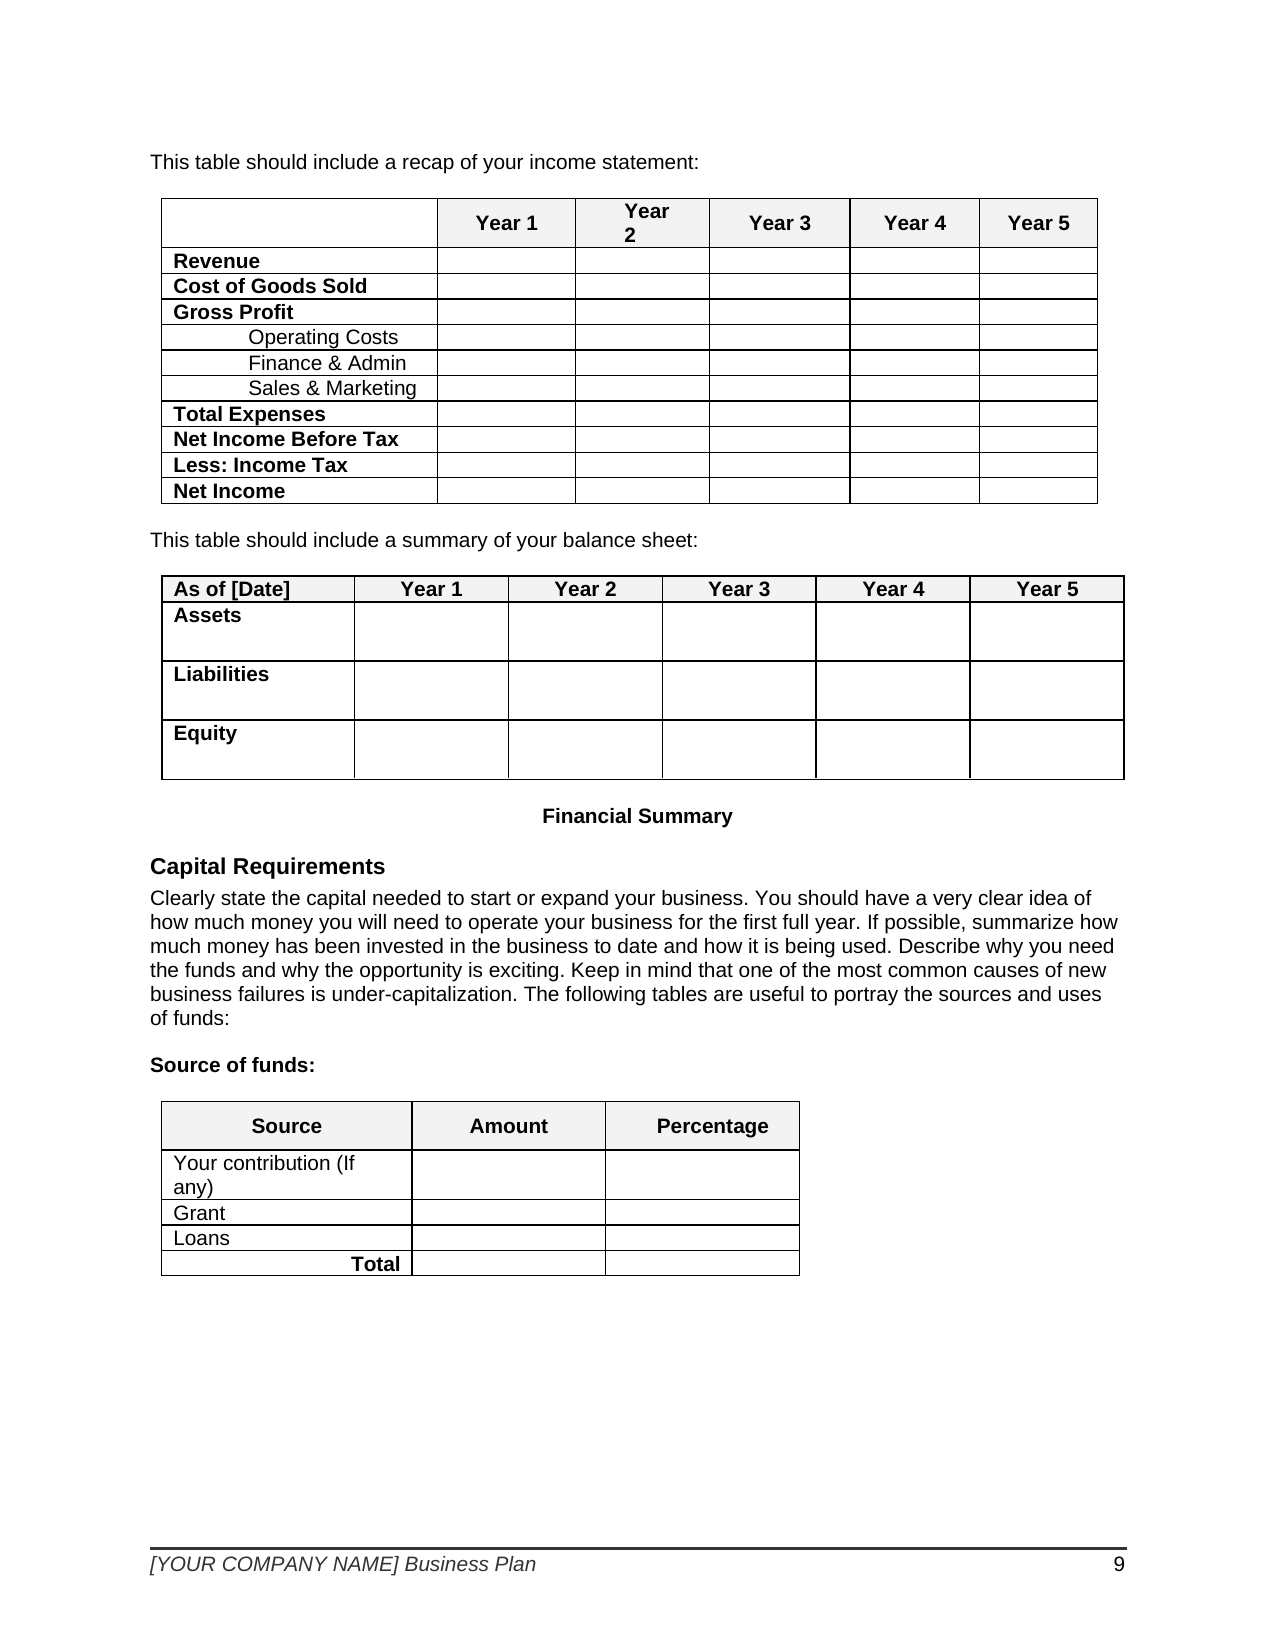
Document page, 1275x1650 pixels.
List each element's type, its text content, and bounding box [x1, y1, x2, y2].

text Clearly state the capital needed to start or expand your business. You should have a very clear idea of how much money you will need to operate your business for the first full year. If possible, summarize how much money has been invested in the business to date and how it is being used. Describe why you need the funds and why the opportunity is exciting. Keep in mind that one of the most common causes of new business failures is under-capitalization. The following tables are useful to portray the sources and uses of funds: [150, 886, 1125, 1029]
table_cell [980, 453, 1097, 477]
table_cell [980, 274, 1097, 298]
subtitle Capital Requirements [150, 853, 1125, 879]
table_cell [576, 351, 709, 375]
table_cell [606, 1226, 799, 1250]
table_cell [438, 351, 575, 375]
table_header Year 3 [710, 199, 849, 247]
table_cell [710, 325, 849, 349]
table_cell [980, 402, 1097, 426]
table_header Amount [413, 1102, 605, 1149]
table_cell [438, 402, 575, 426]
table_header Year 2 [576, 199, 709, 247]
table_cell [355, 603, 508, 660]
table_cell Liabilities [163, 662, 354, 719]
table_cell [980, 427, 1097, 451]
table_cell [710, 248, 849, 272]
table_cell [509, 603, 662, 660]
table_cell [851, 427, 979, 451]
table_cell Assets [163, 603, 354, 660]
table_header Year 5 [971, 577, 1123, 601]
table_header Year 5 [980, 199, 1097, 247]
table_cell Loans [162, 1226, 411, 1250]
table_cell [817, 603, 969, 660]
table_cell [438, 274, 575, 298]
table_cell Revenue [162, 248, 437, 272]
text This table should include a summary of your balance sheet: [150, 527, 1125, 551]
table_cell [817, 721, 969, 778]
table_cell [971, 662, 1123, 719]
table_cell [413, 1200, 605, 1224]
table_cell [438, 376, 575, 400]
table_cell [663, 603, 815, 660]
table_header Year 1 [355, 577, 508, 601]
table_cell [438, 300, 575, 323]
table_header [162, 199, 437, 247]
table_cell Net Income [162, 478, 437, 502]
table_cell [851, 402, 979, 426]
text Financial Summary [150, 804, 1125, 828]
table_header Year 2 [509, 577, 662, 601]
list Source of funds: [150, 1053, 1125, 1077]
table_header Year 4 [817, 577, 969, 601]
table_cell [576, 300, 709, 323]
table_cell [971, 603, 1123, 660]
table_cell [710, 402, 849, 426]
table_cell [509, 721, 662, 778]
table_cell [576, 274, 709, 298]
table_cell [438, 325, 575, 349]
table_header Percentage [606, 1102, 799, 1149]
table_cell [980, 300, 1097, 323]
table_cell [663, 662, 815, 719]
table_cell [576, 478, 709, 502]
table_cell [710, 351, 849, 375]
table_cell [576, 427, 709, 451]
table_cell [509, 662, 662, 719]
table_cell [851, 453, 979, 477]
table_cell [438, 478, 575, 502]
table_cell [851, 478, 979, 502]
table_cell [355, 662, 508, 719]
table_cell [710, 453, 849, 477]
table_cell [980, 248, 1097, 272]
table_header Year 4 [851, 199, 979, 247]
table_header As of [Date] [163, 577, 354, 601]
table_cell Net Income Before Tax [162, 427, 437, 451]
table_cell [980, 325, 1097, 349]
table_cell Operating Costs [162, 325, 437, 349]
table_cell Less: Income Tax [162, 453, 437, 477]
table_cell Grant [162, 1200, 411, 1224]
table_cell [438, 427, 575, 451]
table_cell [817, 662, 969, 719]
text This table should include a recap of your income statement: [150, 150, 1125, 174]
table_cell [606, 1251, 799, 1275]
table_cell [663, 721, 815, 778]
table_cell Total [162, 1251, 411, 1275]
table_cell [980, 351, 1097, 375]
table_cell Your contribution (If any) [162, 1151, 411, 1199]
table_cell [710, 376, 849, 400]
table_cell [710, 274, 849, 298]
table_cell Gross Profit [162, 300, 437, 323]
table_cell Finance & Admin [162, 351, 437, 375]
table_cell [576, 376, 709, 400]
table_cell [980, 478, 1097, 502]
table_cell [606, 1200, 799, 1224]
table_cell [413, 1226, 605, 1250]
table_cell [413, 1151, 605, 1199]
table_cell [851, 248, 979, 272]
table_header Year 3 [663, 577, 815, 601]
table_cell [851, 376, 979, 400]
table_cell [576, 453, 709, 477]
table_cell [355, 721, 508, 778]
table_cell [851, 274, 979, 298]
table_cell [438, 453, 575, 477]
table_cell [413, 1251, 605, 1275]
table_cell [576, 248, 709, 272]
table_cell [576, 325, 709, 349]
table_header Source [162, 1102, 411, 1149]
table_cell [710, 427, 849, 451]
table_cell Total Expenses [162, 402, 437, 426]
table_cell [851, 300, 979, 323]
table_cell [606, 1151, 799, 1199]
table_header Year 1 [438, 199, 575, 247]
table_cell [980, 376, 1097, 400]
table_cell [710, 478, 849, 502]
table_cell [576, 402, 709, 426]
table_cell Sales & Marketing [162, 376, 437, 400]
table_cell [971, 721, 1123, 778]
table_cell [710, 300, 849, 323]
table_cell [851, 351, 979, 375]
table_cell [438, 248, 575, 272]
table_cell Cost of Goods Sold [162, 274, 437, 298]
table_cell Equity [163, 721, 354, 778]
table_cell [851, 325, 979, 349]
